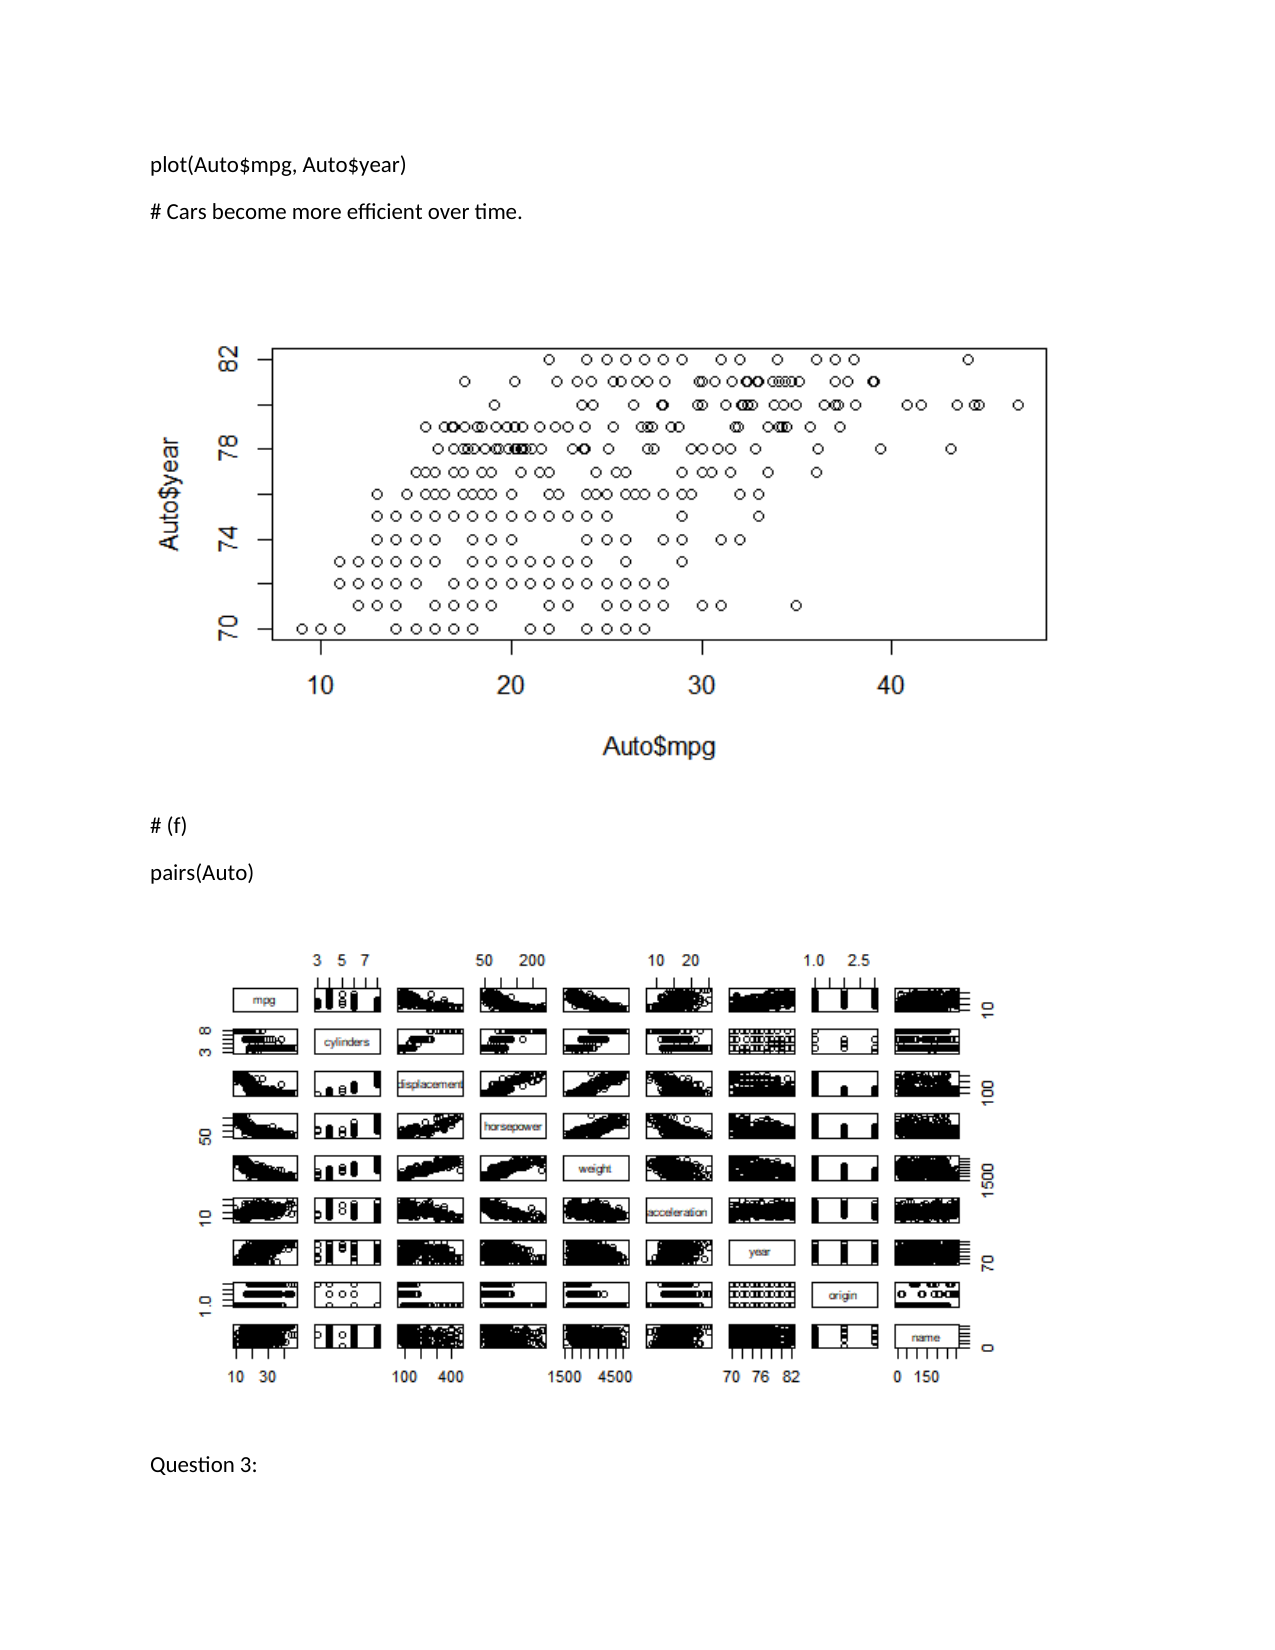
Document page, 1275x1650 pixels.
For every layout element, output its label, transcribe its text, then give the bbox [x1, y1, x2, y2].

picture [150, 905, 1043, 1432]
picture [150, 227, 1110, 793]
text plot(Auto$mpg, Auto$year) [150, 150, 1125, 178]
text Question 3: [150, 1450, 1125, 1478]
text # (f) [150, 812, 1125, 839]
text pairs(Auto) [150, 858, 1125, 886]
